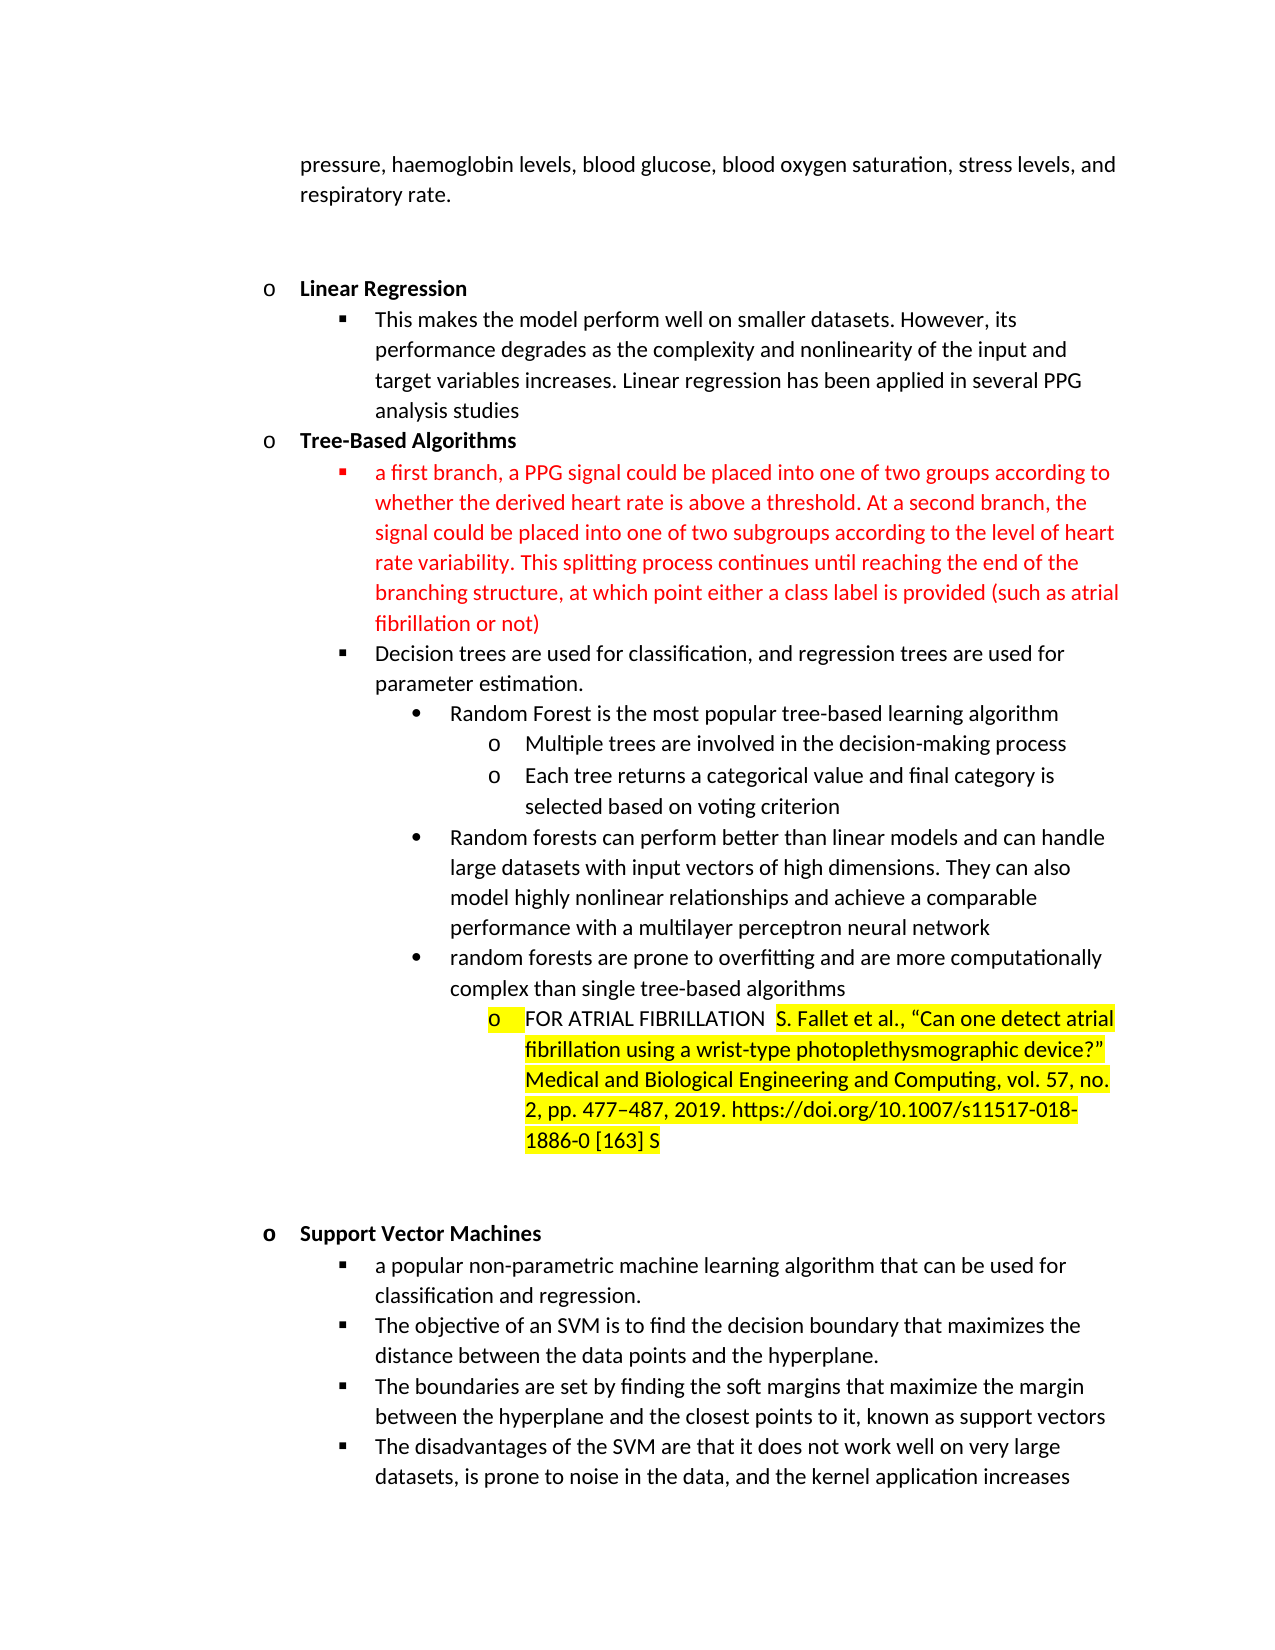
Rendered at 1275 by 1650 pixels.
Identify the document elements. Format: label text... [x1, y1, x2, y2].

list a popular non-parametric machine learning algorithm that can be used for classification and regression. [337, 1251, 1125, 1309]
list The objective of an SVM is to find the decision boundary that maximizes the distance between the data points and the hyperplane. [337, 1311, 1125, 1370]
list a first branch, a PPG signal could be placed into one of two groups according to whether the derived heart rate is above a threshold. At a second branch, the signal could be placed into one of two subgroups according to the level of heart rate variability. This splitting process continues until reaching the end of the branching structure, at which point either a class label is provided (such as atrial fibrillation or not) [337, 458, 1125, 637]
list Random Forest is the most popular tree-based learning algorithm [412, 699, 1125, 727]
list Each tree returns a categorical value and final category is selected based on voting criterion [487, 761, 1125, 820]
list Support Vector Machines [262, 1219, 1125, 1249]
list Linear Regression [262, 274, 1125, 303]
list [337, 1432, 1125, 1491]
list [262, 150, 1125, 208]
list The boundaries are set by finding the soft margins that maximize the margin between the hyperplane and the closest points to it, known as support vectors [337, 1372, 1125, 1430]
list FOR ATRIAL FIBRILLATION S. Fallet et al., “Can one detect atrial fibrillation using a wrist-type photoplethysmographic device?” Medical and Biological Engineering and Computing, vol. 57, no. 2, pp. 477–487, 2019. https://doi.org/10.1007/s11517-018-1886-0 [163] S [487, 1004, 1125, 1154]
list This makes the model perform well on smaller datasets. However, its performance degrades as the complexity and nonlinearity of the input and target variables increases. Linear regression has been applied in several PPG analysis studies [337, 305, 1125, 424]
list Tree-Based Algorithms [262, 426, 1125, 455]
list Multiple trees are involved in the decision-making process [487, 729, 1125, 759]
list Random forests can perform better than linear models and can handle large datasets with input vectors of high dimensions. They can also model highly nonlinear relationships and achieve a comparable performance with a multilayer perceptron neural network [412, 823, 1125, 941]
list Decision trees are used for classification, and regression trees are used for parameter estimation. [337, 639, 1125, 697]
list random forests are prone to overfitting and are more computationally complex than single tree-based algorithms [412, 943, 1125, 1002]
